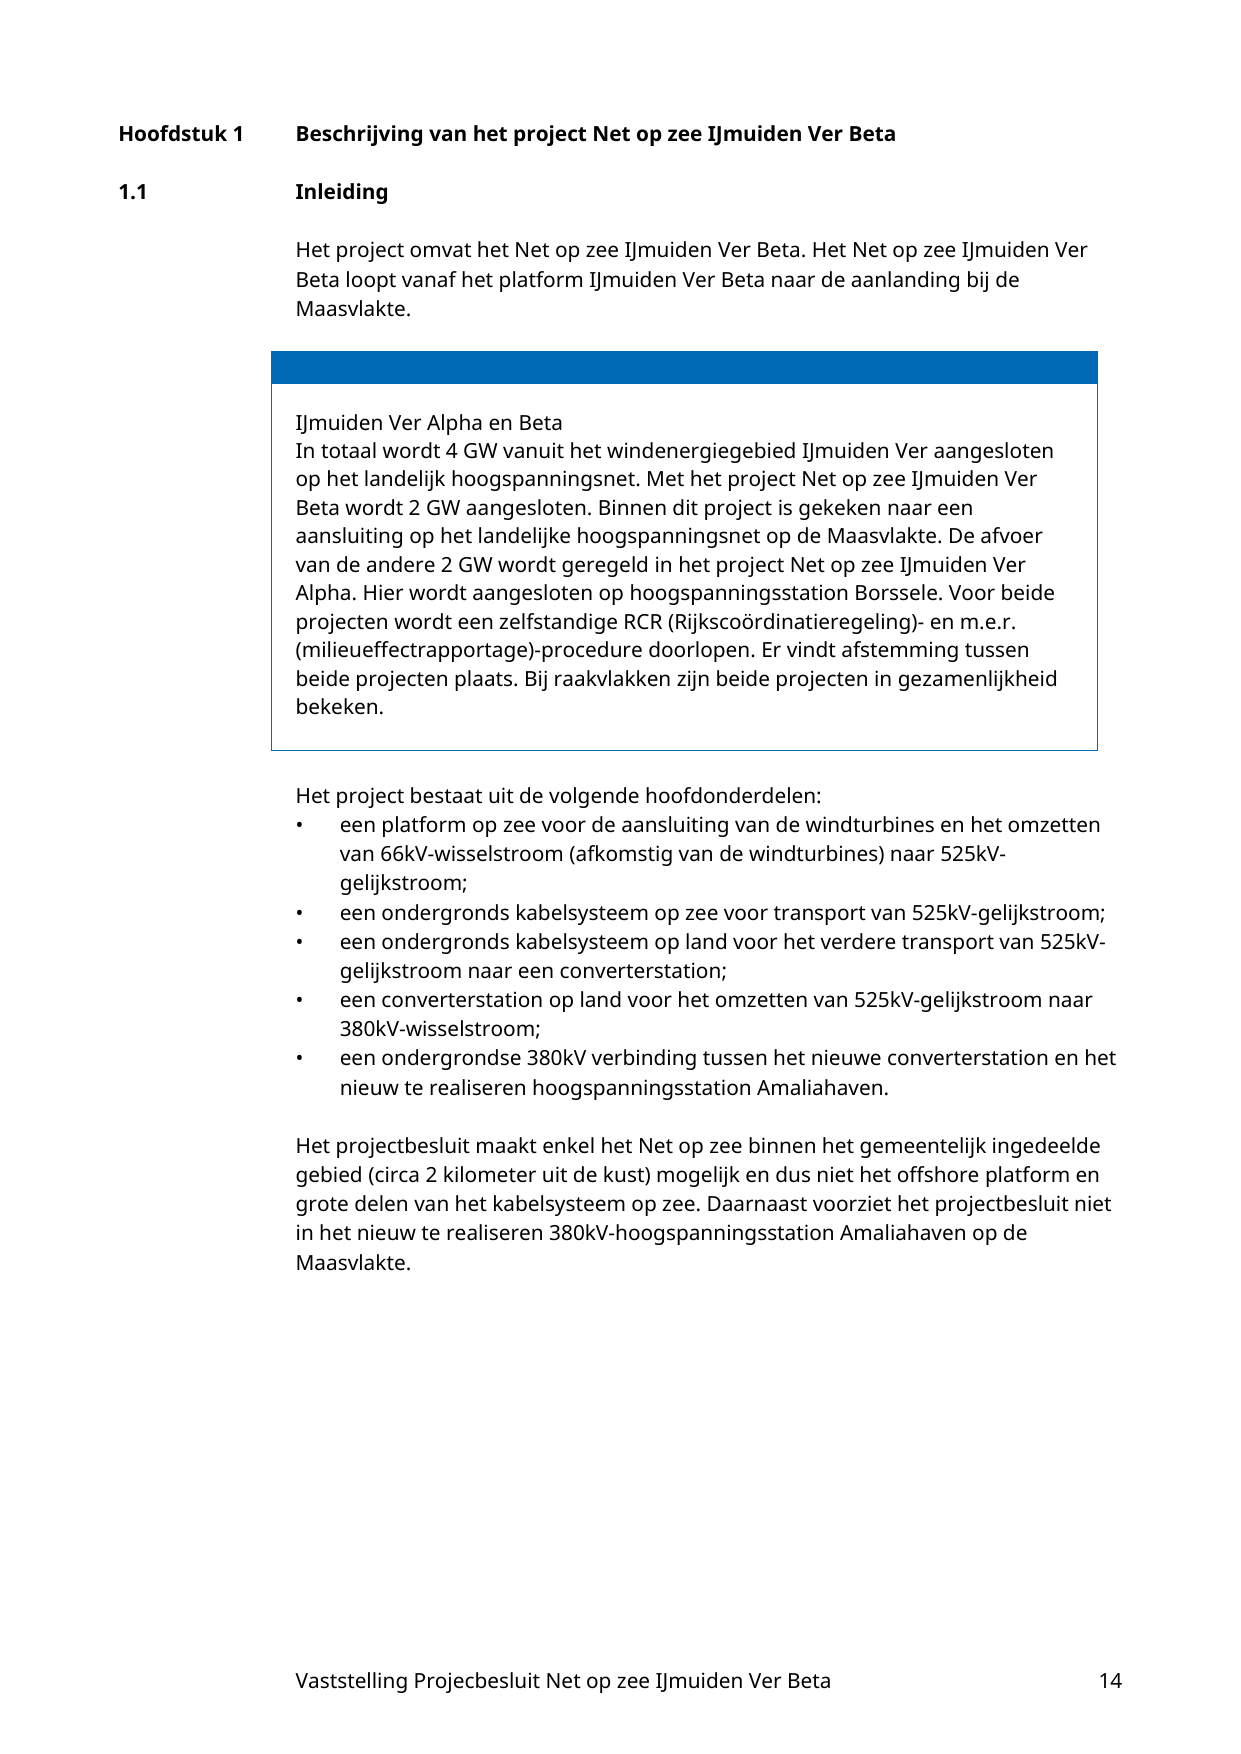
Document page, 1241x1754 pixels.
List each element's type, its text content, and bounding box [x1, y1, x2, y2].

text • een ondergronds kabelsysteem op zee voor transport van 525kV-gelijkstroom; [295, 897, 1122, 926]
text Hoofdstuk 1 Beschrijving van het project Net op zee IJmuiden Ver Beta [118, 118, 1122, 147]
text Het projectbesluit maakt enkel het Net op zee binnen het gemeentelijk ingedeelde gebied (circa 2 kilometer uit de kust) mogelijk en dus niet het offshore platform en grote delen van het kabelsysteem op zee. Daarnaast voorziet het projectbesluit niet in het nieuw te realiseren 380kV-hoogspanningsstation Amaliahaven op de Maasvlakte. [295, 1130, 1122, 1276]
text • een converterstation op land voor het omzetten van 525kV-gelijkstroom naar 380kV-wisselstroom; [295, 984, 1122, 1043]
text • een ondergrondse 380kV verbinding tussen het nieuwe converterstation en het nieuw te realiseren hoogspanningsstation Amaliahaven. [295, 1043, 1122, 1101]
text 1.1 Inleiding [118, 176, 1122, 206]
text Het project omvat het Net op zee IJmuiden Ver Beta. Het Net op zee IJmuiden Ver Beta loopt vanaf het platform IJmuiden Ver Beta naar de aanlanding bij de Maasvlakte. [295, 235, 1122, 322]
text • een ondergronds kabelsysteem op land voor het verdere transport van 525kV-gelijkstroom naar een converterstation; [295, 926, 1122, 984]
table_header [272, 353, 1097, 383]
text • een platform op zee voor de aansluiting van de windturbines en het omzetten van 66kV-wisselstroom (afkomstig van de windturbines) naar 525kV-gelijkstroom; [295, 809, 1122, 897]
table_cell IJmuiden Ver Alpha en Beta In totaal wordt 4 GW vanuit het windenergiegebied IJmuiden Ver aangesloten op het landelijk hoogspanningsnet. Met het project Net op zee IJmuiden Ver Beta wordt 2 GW aangesloten. Binnen dit project is gekeken naar een aansluiting op het landelijke hoogspanningsnet op de Maasvlakte. De afvoer van de andere 2 GW wordt geregeld in het project Net op zee IJmuiden Ver Alpha. Hier wordt aangesloten op hoogspanningsstation Borssele. Voor beide projecten wordt een zelfstandige RCR (Rijkscoördinatieregeling)- en m.e.r.(milieueffectrapportage)-procedure doorlopen. Er vindt afstemming tussen beide projecten plaats. Bij raakvlakken zijn beide projecten in gezamenlijkheid bekeken. [272, 384, 1097, 750]
text Het project bestaat uit de volgende hoofdonderdelen: [295, 780, 1122, 809]
